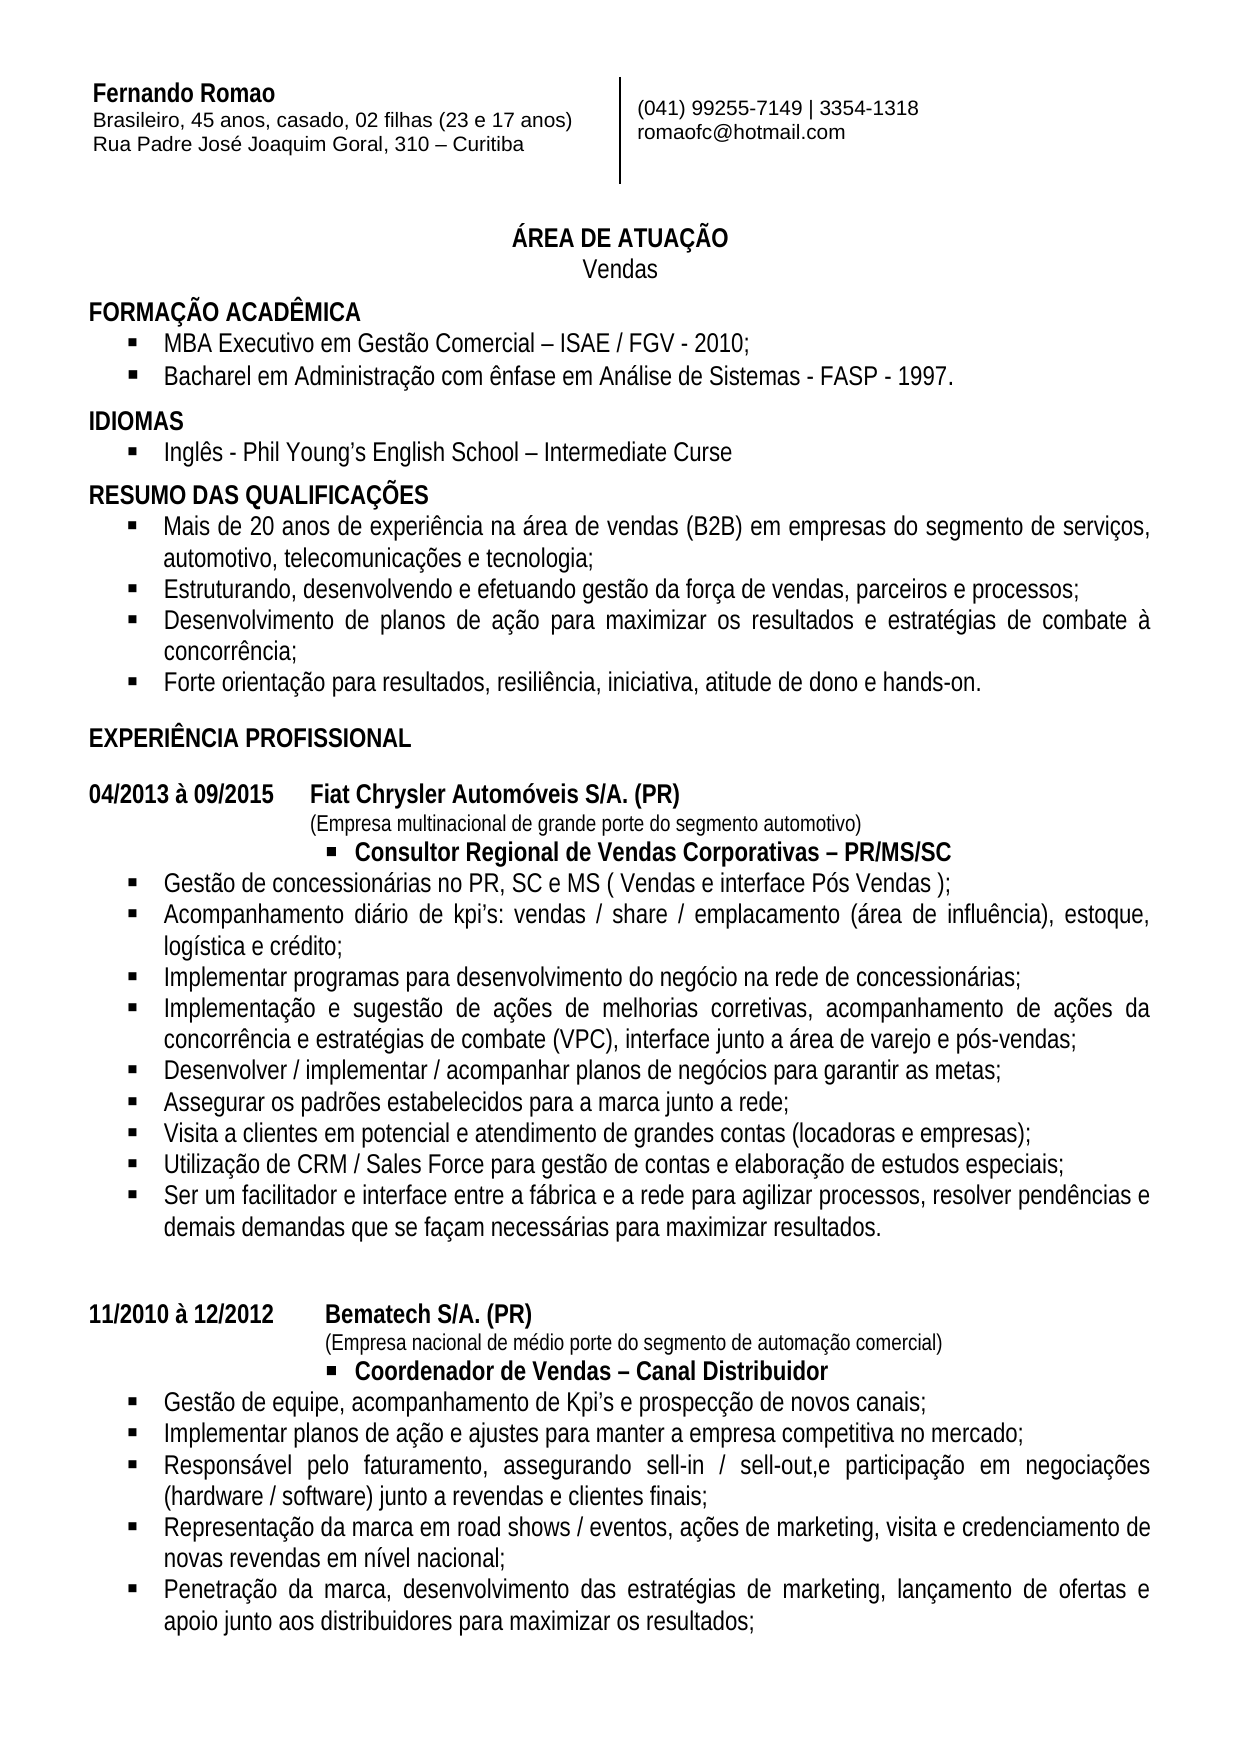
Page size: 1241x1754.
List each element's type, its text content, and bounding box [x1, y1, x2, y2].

text ÁREA DE ATUAÇÃO [89, 222, 1152, 253]
list Representação da marca em road shows / eventos, ações de marketing, visita e credenciamento de novas revendas em nível nacional; [126, 1511, 1152, 1573]
list Implementar planos de ação e ajustes para manter a empresa competitiva no mercado; [126, 1418, 1152, 1449]
list Bacharel em Administração com ênfase em Análise de Sistemas - FASP - 1997. [126, 358, 1152, 392]
list Mais de 20 anos de experiência na área de vendas (B2B) em empresas do segmento de serviços, automotivo, telecomunicações e tecnologia; [126, 511, 1152, 573]
text 11/2010 à 12/2012 Bematech S/A. (PR) [89, 1298, 1152, 1329]
list Gestão de equipe, acompanhamento de Kpi’s e prospecção de novos canais; [126, 1386, 1152, 1418]
list Assegurar os padrões estabelecidos para a marca junto a rede; [126, 1086, 1152, 1117]
list Implementar programas para desenvolvimento do negócio na rede de concessionárias; [126, 961, 1152, 992]
text (Empresa multinacional de grande porte do segmento automotivo) [310, 810, 1152, 836]
text FORMAÇÃO ACADÊMICA [89, 296, 1152, 327]
list MBA Executivo em Gestão Comercial – ISAE / FGV - 2010; [126, 327, 1152, 358]
text (Empresa nacional de médio porte do segmento de automação comercial) [325, 1329, 1152, 1355]
list Implementação e sugestão de ações de melhorias corretivas, acompanhamento de ações da concorrência e estratégias de combate (VPC), interface junto a área de varejo e pós-vendas; [126, 992, 1152, 1054]
list Responsável pelo faturamento, assegurando sell-in / sell-out,e participação em negociações (hardware / software) junto a revendas e clientes finais; [126, 1449, 1152, 1511]
list Coordenador de Vendas – Canal Distribuidor [325, 1355, 1152, 1386]
list Inglês - Phil Young’s English School – Intermediate Curse [126, 436, 1152, 467]
list Utilização de CRM / Sales Force para gestão de contas e elaboração de estudos especiais; [126, 1148, 1152, 1179]
table_header Fernando Romao Brasileiro, 45 anos, casado, 02 filhas (23 e 17 anos) Rua Padre José Joaquim Goral, 310 – Curitiba [81, 77, 619, 184]
list Consultor Regional de Vendas Corporativas – PR/MS/SC [325, 836, 1152, 867]
list Visita a clientes em potencial e atendimento de grandes contas (locadoras e empresas); [126, 1117, 1152, 1148]
text RESUMO DAS QUALIFICAÇÕES [89, 479, 1152, 511]
text EXPERIÊNCIA PROFISSIONAL [89, 723, 1152, 754]
list Ser um facilitador e interface entre a fábrica e a rede para agilizar processos, resolver pendências e demais demandas que se façam necessárias para maximizar resultados. [126, 1179, 1152, 1242]
list Acompanhamento diário de kpi’s: vendas / share / emplacamento (área de influência), estoque, logística e crédito; [126, 898, 1152, 961]
table_header (041) 99255-7149 | 3354-1318 romaofc@hotmail.com [621, 77, 1159, 184]
list Desenvolvimento de planos de ação para maximizar os resultados e estratégias de combate à concorrência; [126, 604, 1152, 666]
list Desenvolver / implementar / acompanhar planos de negócios para garantir as metas; [126, 1054, 1152, 1086]
list Gestão de concessionárias no PR, SC e MS ( Vendas e interface Pós Vendas ); [126, 867, 1152, 898]
text IDIOMAS [89, 405, 1152, 436]
list Forte orientação para resultados, resiliência, iniciativa, atitude de dono e hands-on. [126, 666, 1152, 698]
list Penetração da marca, desenvolvimento das estratégias de marketing, lançamento de ofertas e apoio junto aos distribuidores para maximizar os resultados; [126, 1573, 1152, 1636]
text 04/2013 à 09/2015 Fiat Chrysler Automóveis S/A. (PR) [89, 779, 1152, 810]
text Vendas [89, 253, 1152, 284]
list Estruturando, desenvolvendo e efetuando gestão da força de vendas, parceiros e processos; [126, 573, 1152, 604]
